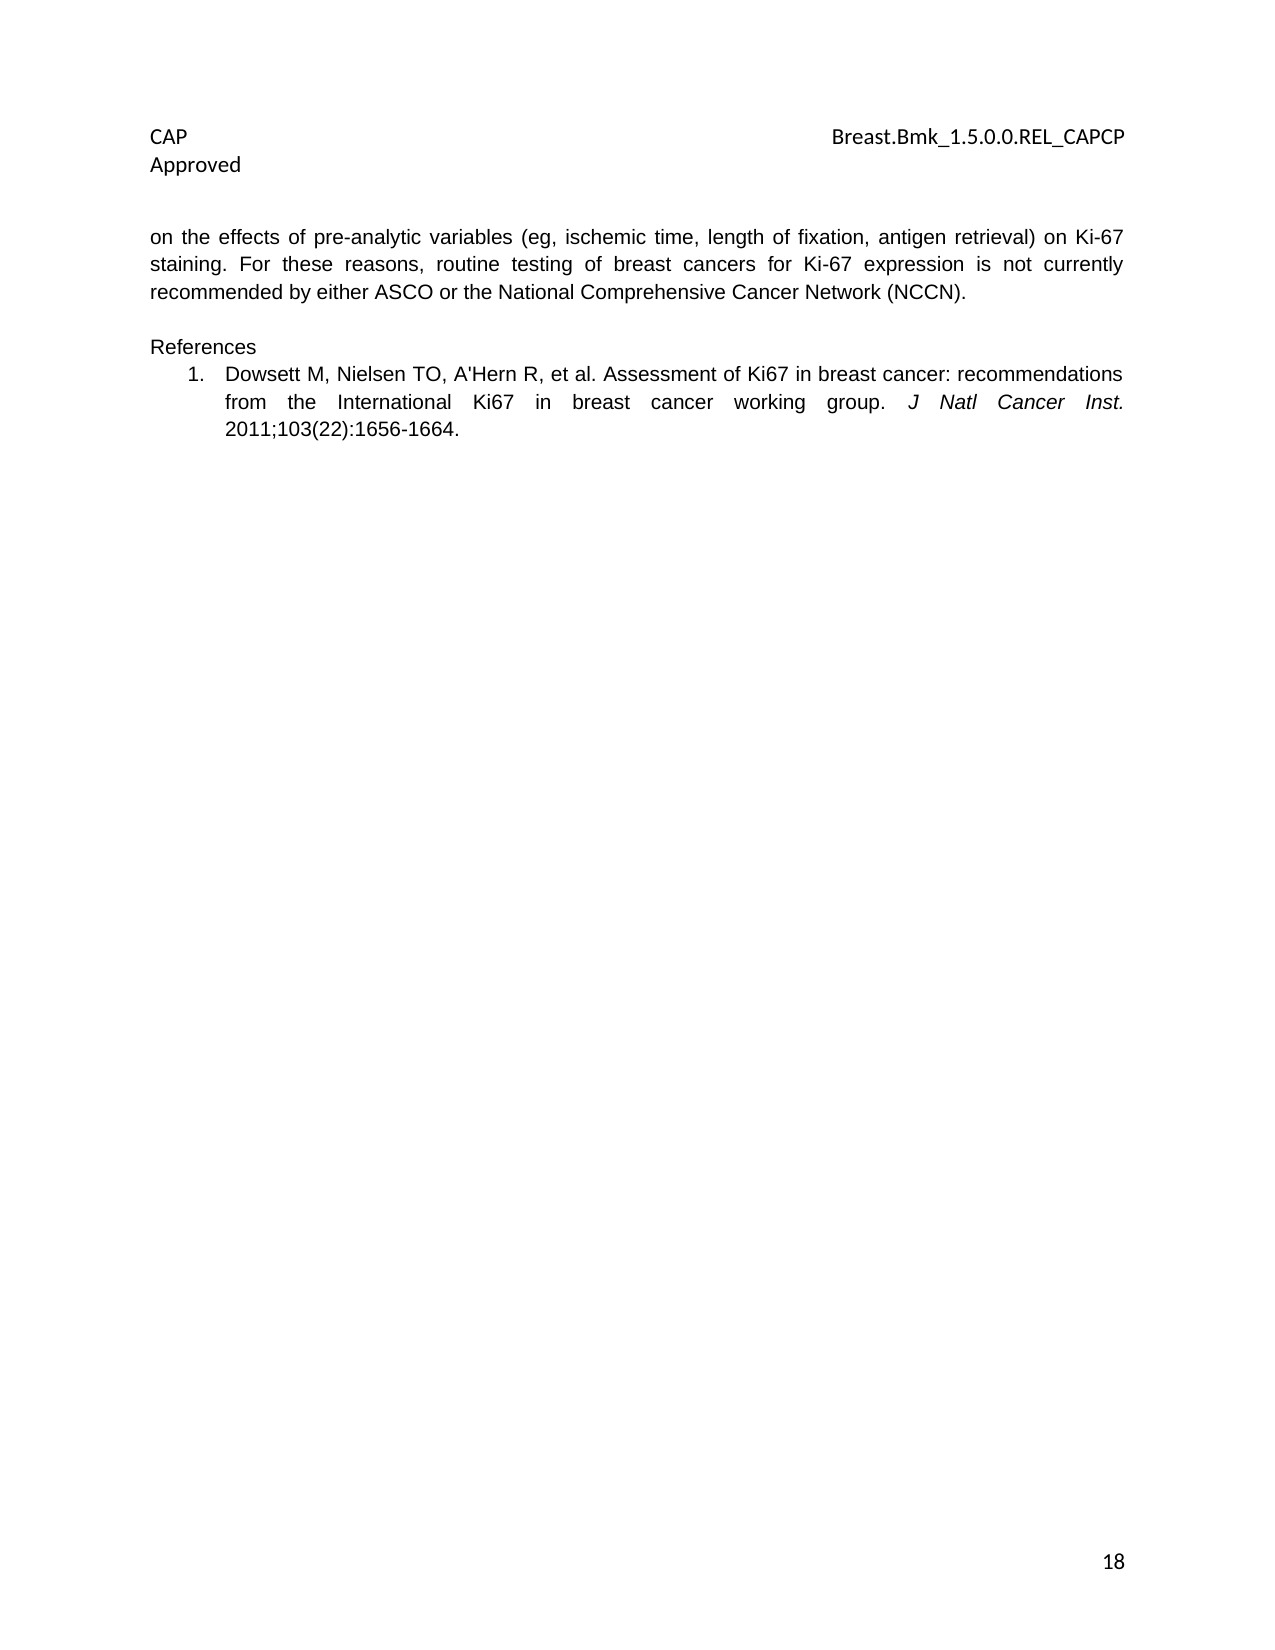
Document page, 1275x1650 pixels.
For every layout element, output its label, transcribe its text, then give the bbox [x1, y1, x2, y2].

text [150, 225, 1125, 304]
text References [150, 335, 1125, 359]
list Dowsett M, Nielsen TO, A'Hern R, et al. Assessment of Ki67 in breast cancer: recommendations from the International Ki67 in breast cancer working group. J Natl Cancer Inst. 2011;103(22):1656-1664. [187, 362, 1125, 441]
